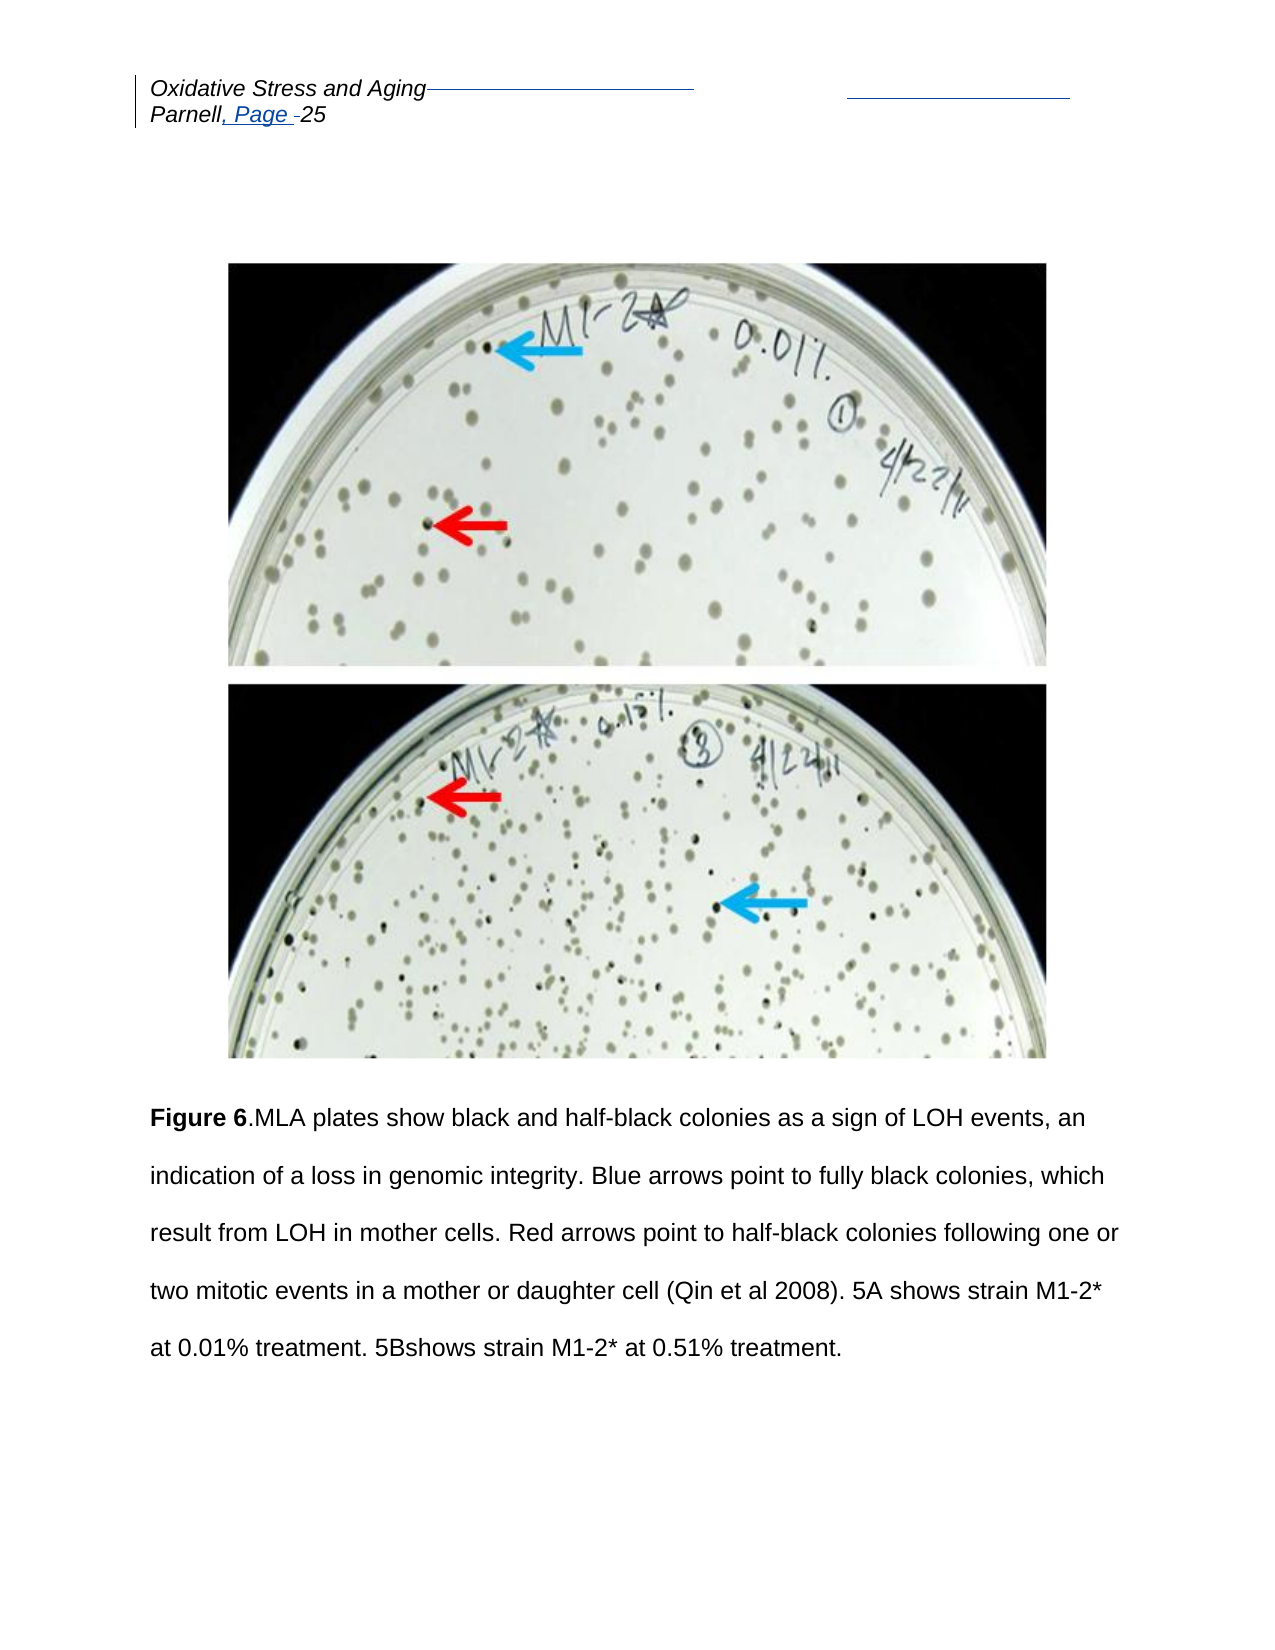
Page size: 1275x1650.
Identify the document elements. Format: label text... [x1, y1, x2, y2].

text Figure 6.MLA plates show black and half-black colonies as a sign of LOH events, an indication of a loss in genomic integrity. Blue arrows point to fully black colonies, which result from LOH in mother cells. Red arrows point to half-black colonies following one or two mitotic events in a mother or daughter cell (Qin et al 2008). 5A shows strain M1-2* at 0.01% treatment. 5Bshows strain M1-2* at 0.51% treatment. [150, 1103, 1125, 1362]
picture [227, 262, 1048, 1060]
